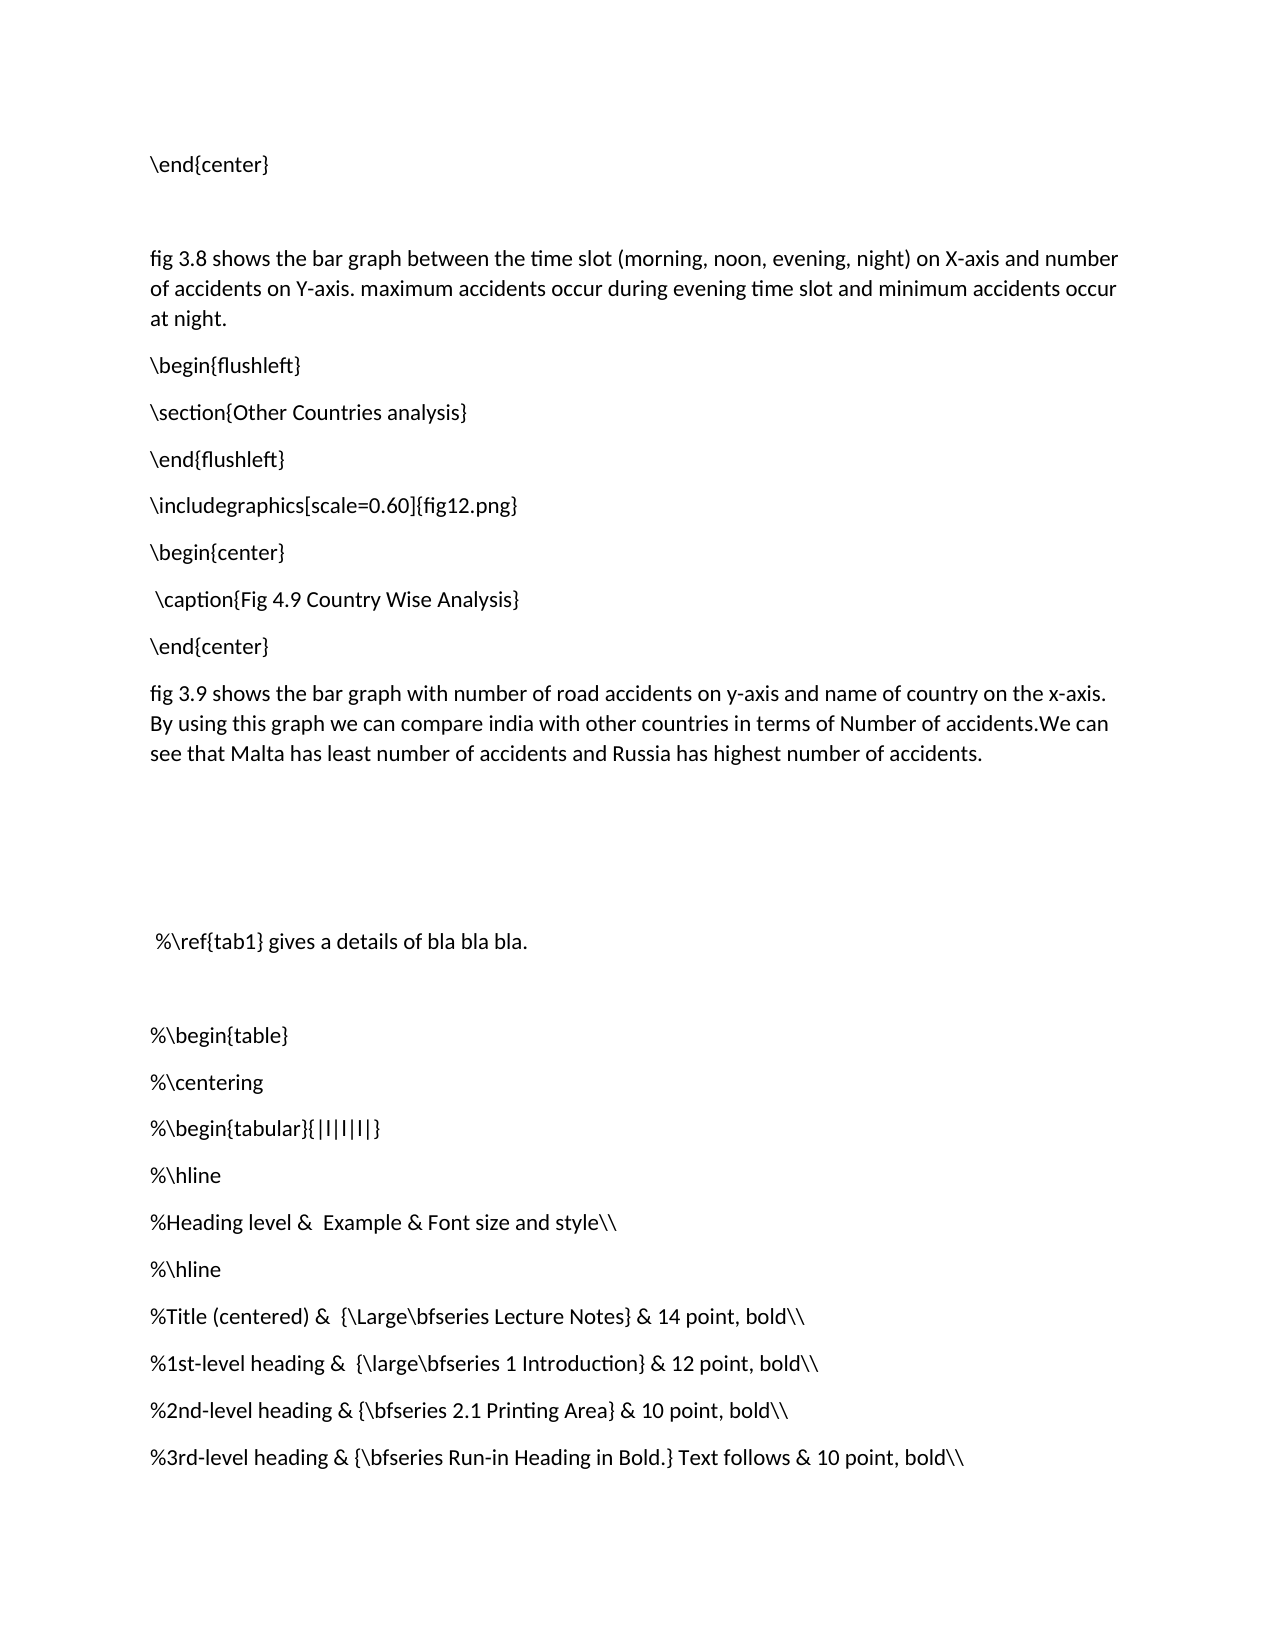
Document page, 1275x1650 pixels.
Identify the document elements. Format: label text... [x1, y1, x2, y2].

text \includegraphics[scale=0.60]{fig12.png} [150, 492, 1125, 520]
text \end{center} [150, 632, 1125, 660]
text \end{flushleft} [150, 445, 1125, 473]
text %\hline [150, 1161, 1125, 1189]
text %\hline [150, 1255, 1125, 1283]
text \section{Other Countries analysis} [150, 398, 1125, 426]
text %3rd-level heading & {\bfseries Run-in Heading in Bold.} Text follows & 10 point, bold\\ [150, 1443, 1125, 1471]
text \caption{Fig 4.9 Country Wise Analysis} [150, 585, 1125, 613]
text fig 3.9 shows the bar graph with number of road accidents on y-axis and name of country on the x-axis. By using this graph we can compare india with other countries in terms of Number of accidents.We can see that Malta has least number of accidents and Russia has highest number of accidents. [150, 679, 1125, 768]
text %\begin{table} [150, 1021, 1125, 1049]
text \end{center} [150, 150, 1125, 178]
text \begin{flushleft} [150, 351, 1125, 379]
text fig 3.8 shows the bar graph between the time slot (morning, noon, evening, night) on X-axis and number of accidents on Y-axis. maximum accidents occur during evening time slot and minimum accidents occur at night. [150, 244, 1125, 332]
text %2nd-level heading & {\bfseries 2.1 Printing Area} & 10 point, bold\\ [150, 1396, 1125, 1424]
text \begin{center} [150, 538, 1125, 567]
text %Heading level & Example & Font size and style\\ [150, 1208, 1125, 1236]
text %Title (centered) & {\Large\bfseries Lecture Notes} & 14 point, bold\\ [150, 1302, 1125, 1330]
text %\ref{tab1} gives a details of bla bla bla. [150, 927, 1125, 955]
text %\begin{tabular}{|l|l|l|} [150, 1114, 1125, 1143]
text %\centering [150, 1068, 1125, 1096]
text %1st-level heading & {\large\bfseries 1 Introduction} & 12 point, bold\\ [150, 1349, 1125, 1377]
